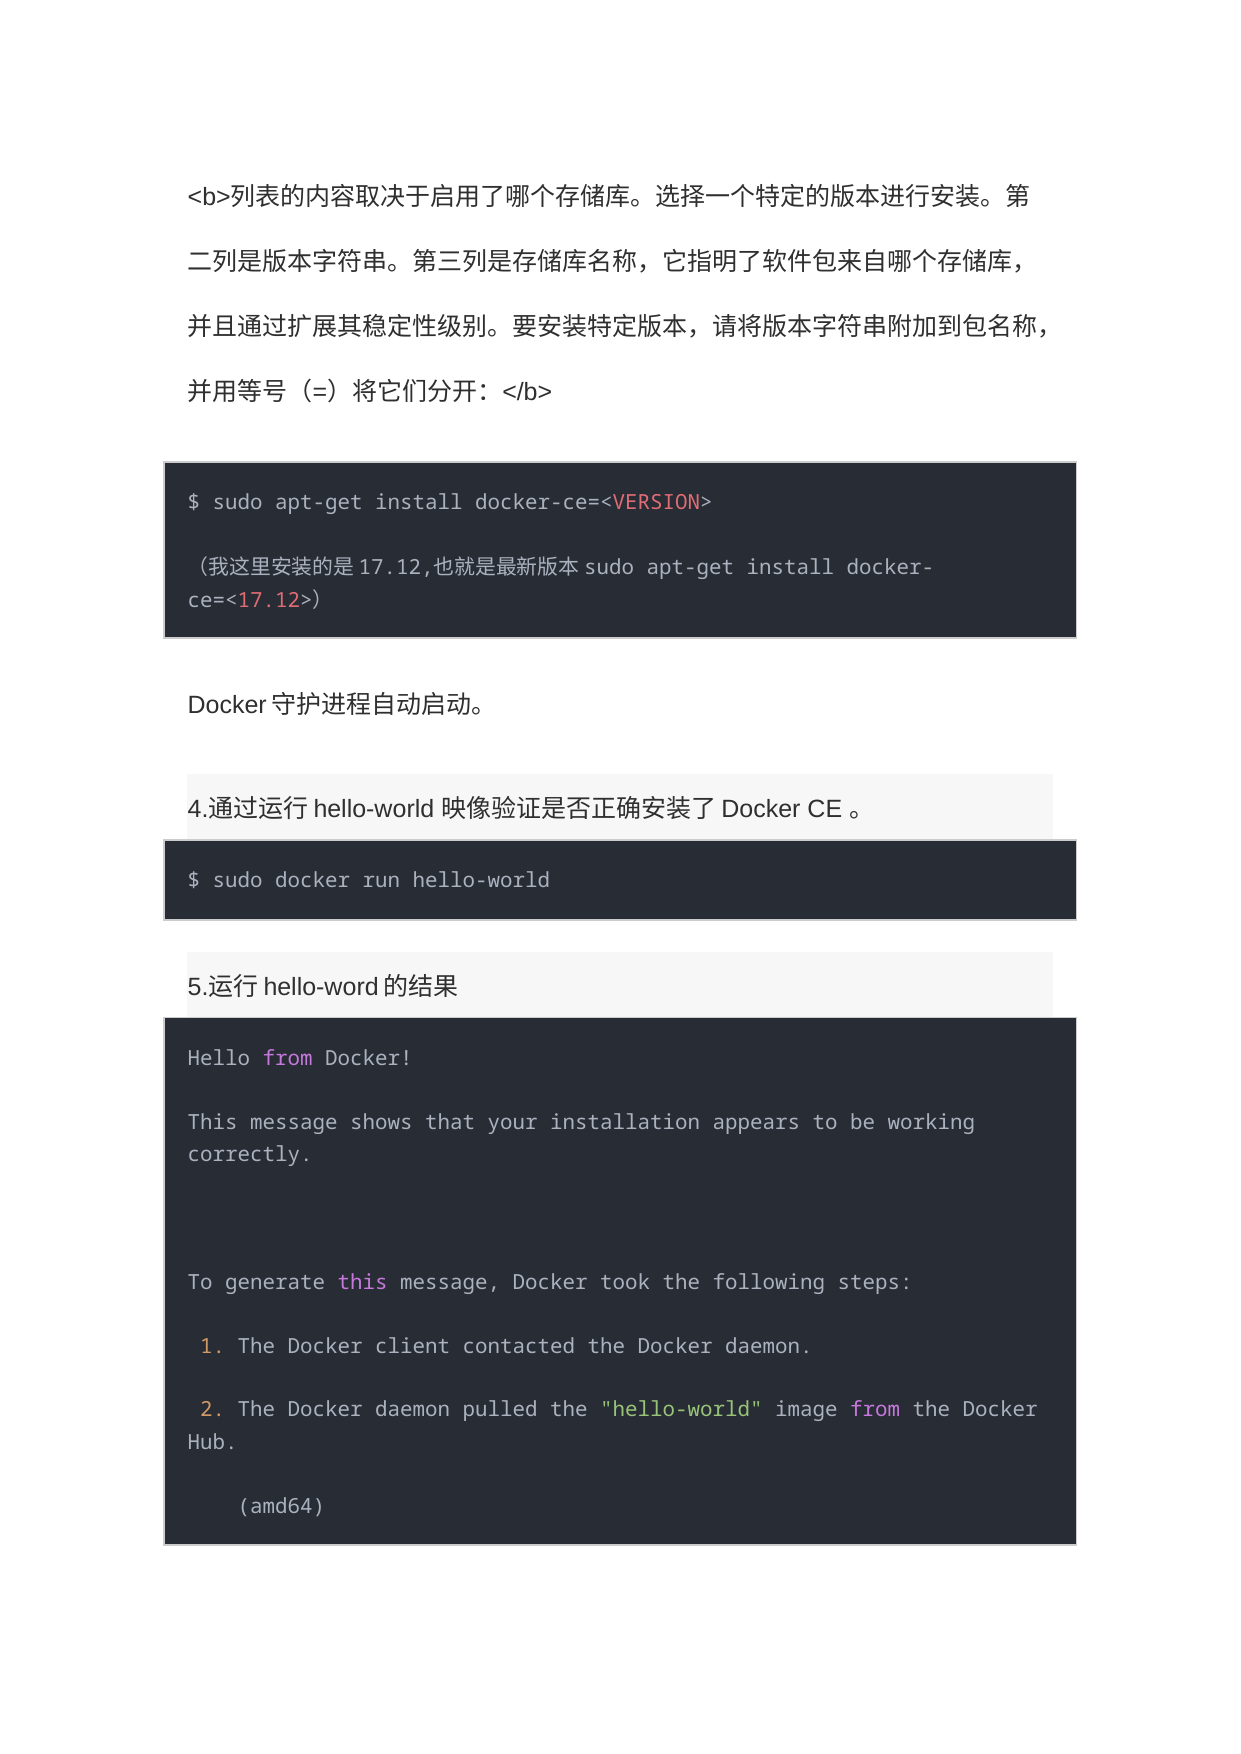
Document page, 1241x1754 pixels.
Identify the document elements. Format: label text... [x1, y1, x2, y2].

text $ sudo apt-get install docker-ce=<VERSION> [165, 463, 1076, 518]
text To generate this message, Docker took the following steps: [165, 1241, 1076, 1297]
text <b>列表的内容取决于启用了哪个存储库。选择一个特定的版本进行安装。第二列是版本字符串。第三列是存储库名称，它指明了软件包来自哪个存储库，并且通过扩展其稳定性级别。要安装特定版本，请将版本字符串附加到包名称，并用等号（=）将它们分开：</b> [187, 162, 1053, 422]
text $ sudo docker run hello-world [165, 841, 1076, 919]
text 5.运行hello-word的结果 [187, 952, 1053, 1017]
text Docker守护进程自动启动。 [187, 670, 1053, 735]
text This message shows that your installation appears to be working correctly. [165, 1081, 1076, 1170]
text （我这里安装的是17.12,也就是最新版本 sudo apt-get install docker-ce=<17.12>） [165, 525, 1076, 637]
text 1. The Docker client contacted the Docker daemon. [165, 1304, 1076, 1361]
text 4.通过运行hello-world 映像验证是否正确安装了Docker CE 。 [187, 774, 1053, 839]
text 2. The Docker daemon pulled the "hello-world" image from the Docker Hub. [165, 1368, 1076, 1457]
text (amd64) [165, 1464, 1076, 1544]
text Hello from Docker! [165, 1018, 1076, 1074]
